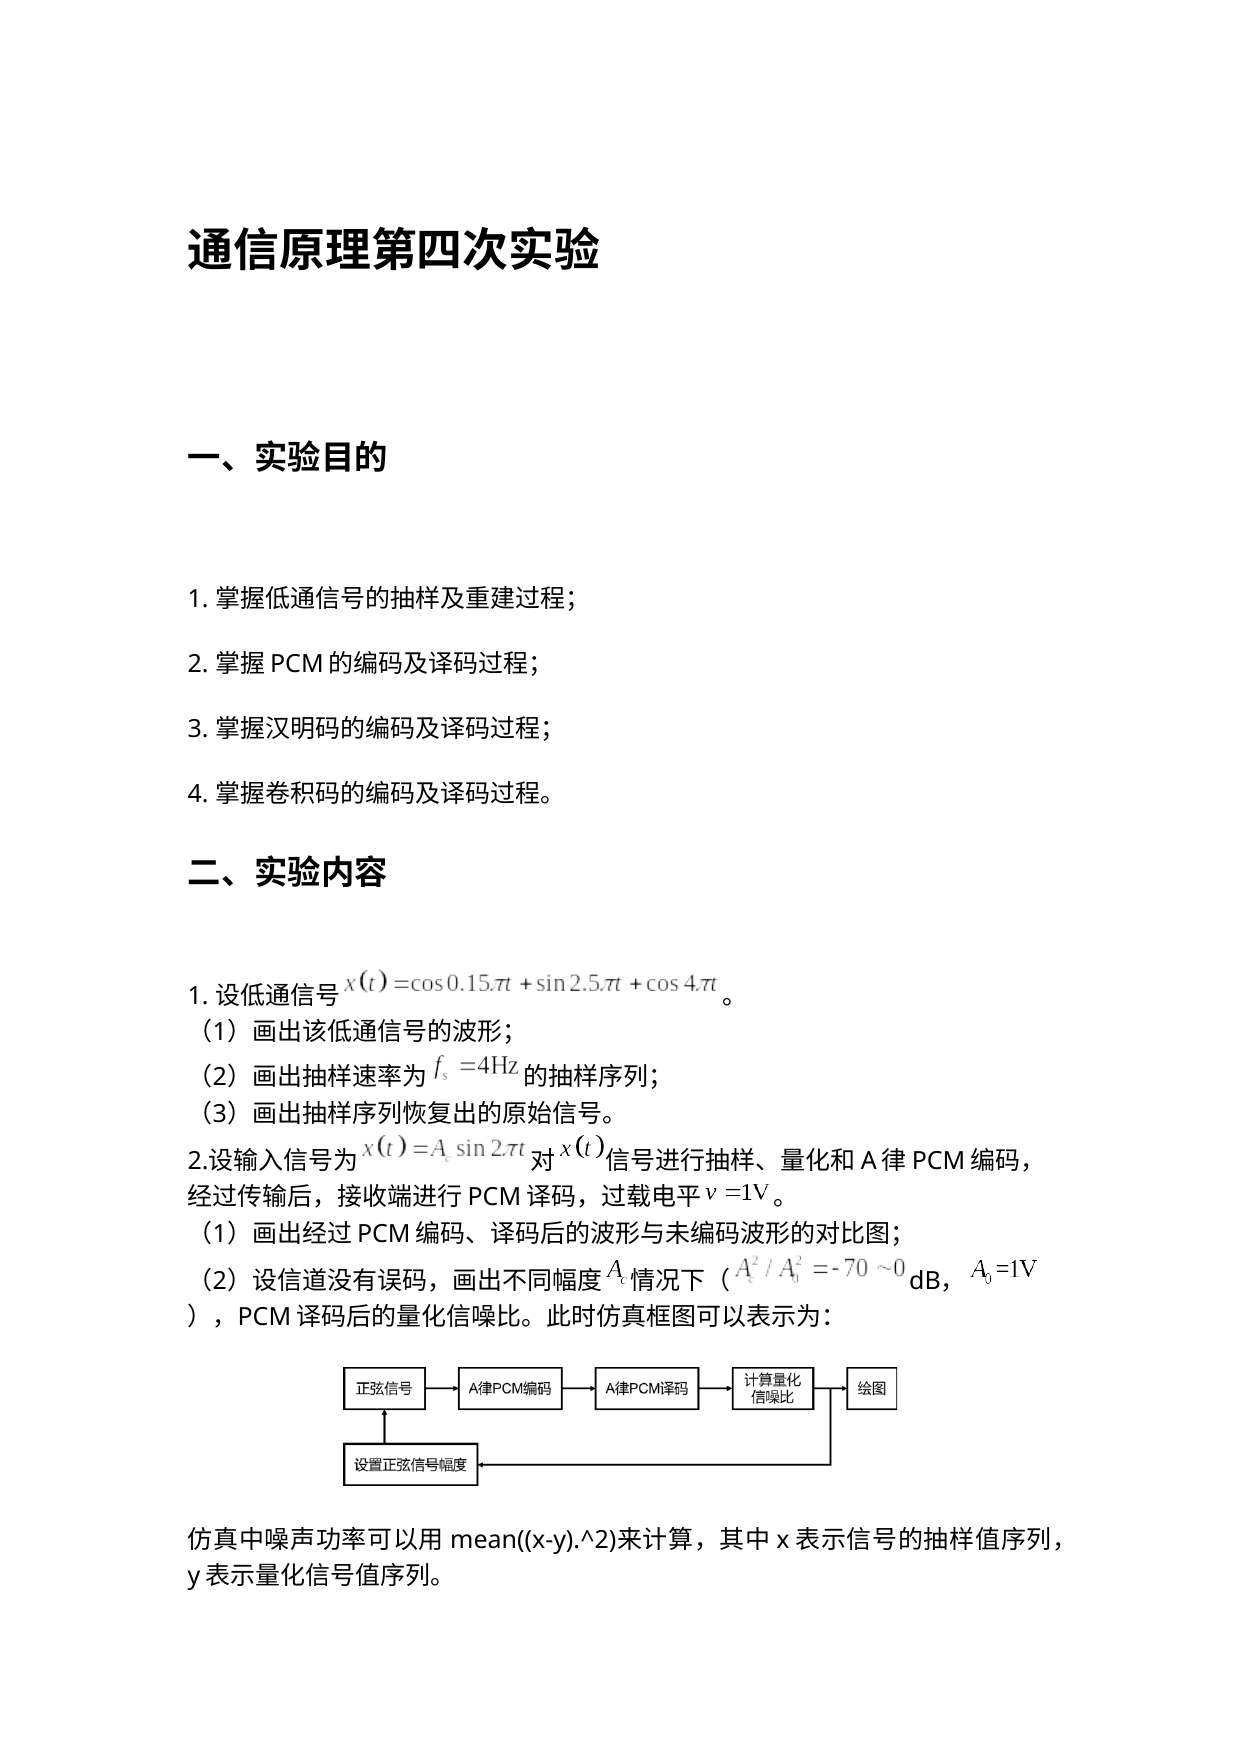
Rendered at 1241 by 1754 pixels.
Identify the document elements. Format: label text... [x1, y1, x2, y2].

text （3）画出抽样序列恢复出的原始信号。 [187, 1093, 1053, 1129]
text 1. 设低通信号。 [187, 964, 1053, 1012]
text （2）设信道没有误码，画出不同幅度情况下（dB，），PCM译码后的量化信噪比。此时仿真框图可以表示为： [187, 1249, 1053, 1333]
subtitle 二、实验内容 [187, 837, 1053, 902]
subtitle 一、实验目的 [187, 423, 1053, 488]
text 2. 掌握PCM的编码及译码过程； [187, 615, 1053, 680]
picture [343, 1367, 898, 1486]
text 仿真中噪声功率可以用mean((x-y).^2)来计算，其中x表示信号的抽样值序列，y表示量化信号值序列。 [187, 1519, 1053, 1592]
text 2.设输入信号为对信号进行抽样、量化和A律PCM编码，经过传输后，接收端进行PCM译码，过载电平。 [187, 1129, 1053, 1213]
text （2）画出抽样速率为的抽样序列； [187, 1048, 1053, 1093]
subtitle 通信原理第四次实验 [187, 197, 1053, 295]
text （1）画出经过PCM编码、译码后的波形与未编码波形的对比图； [187, 1213, 1053, 1249]
text 4. 掌握卷积码的编码及译码过程。 [187, 745, 1053, 810]
text （1）画出该低通信号的波形； [187, 1012, 1053, 1048]
text 3. 掌握汉明码的编码及译码过程； [187, 680, 1053, 745]
text 1. 掌握低通信号的抽样及重建过程； [187, 550, 1053, 615]
